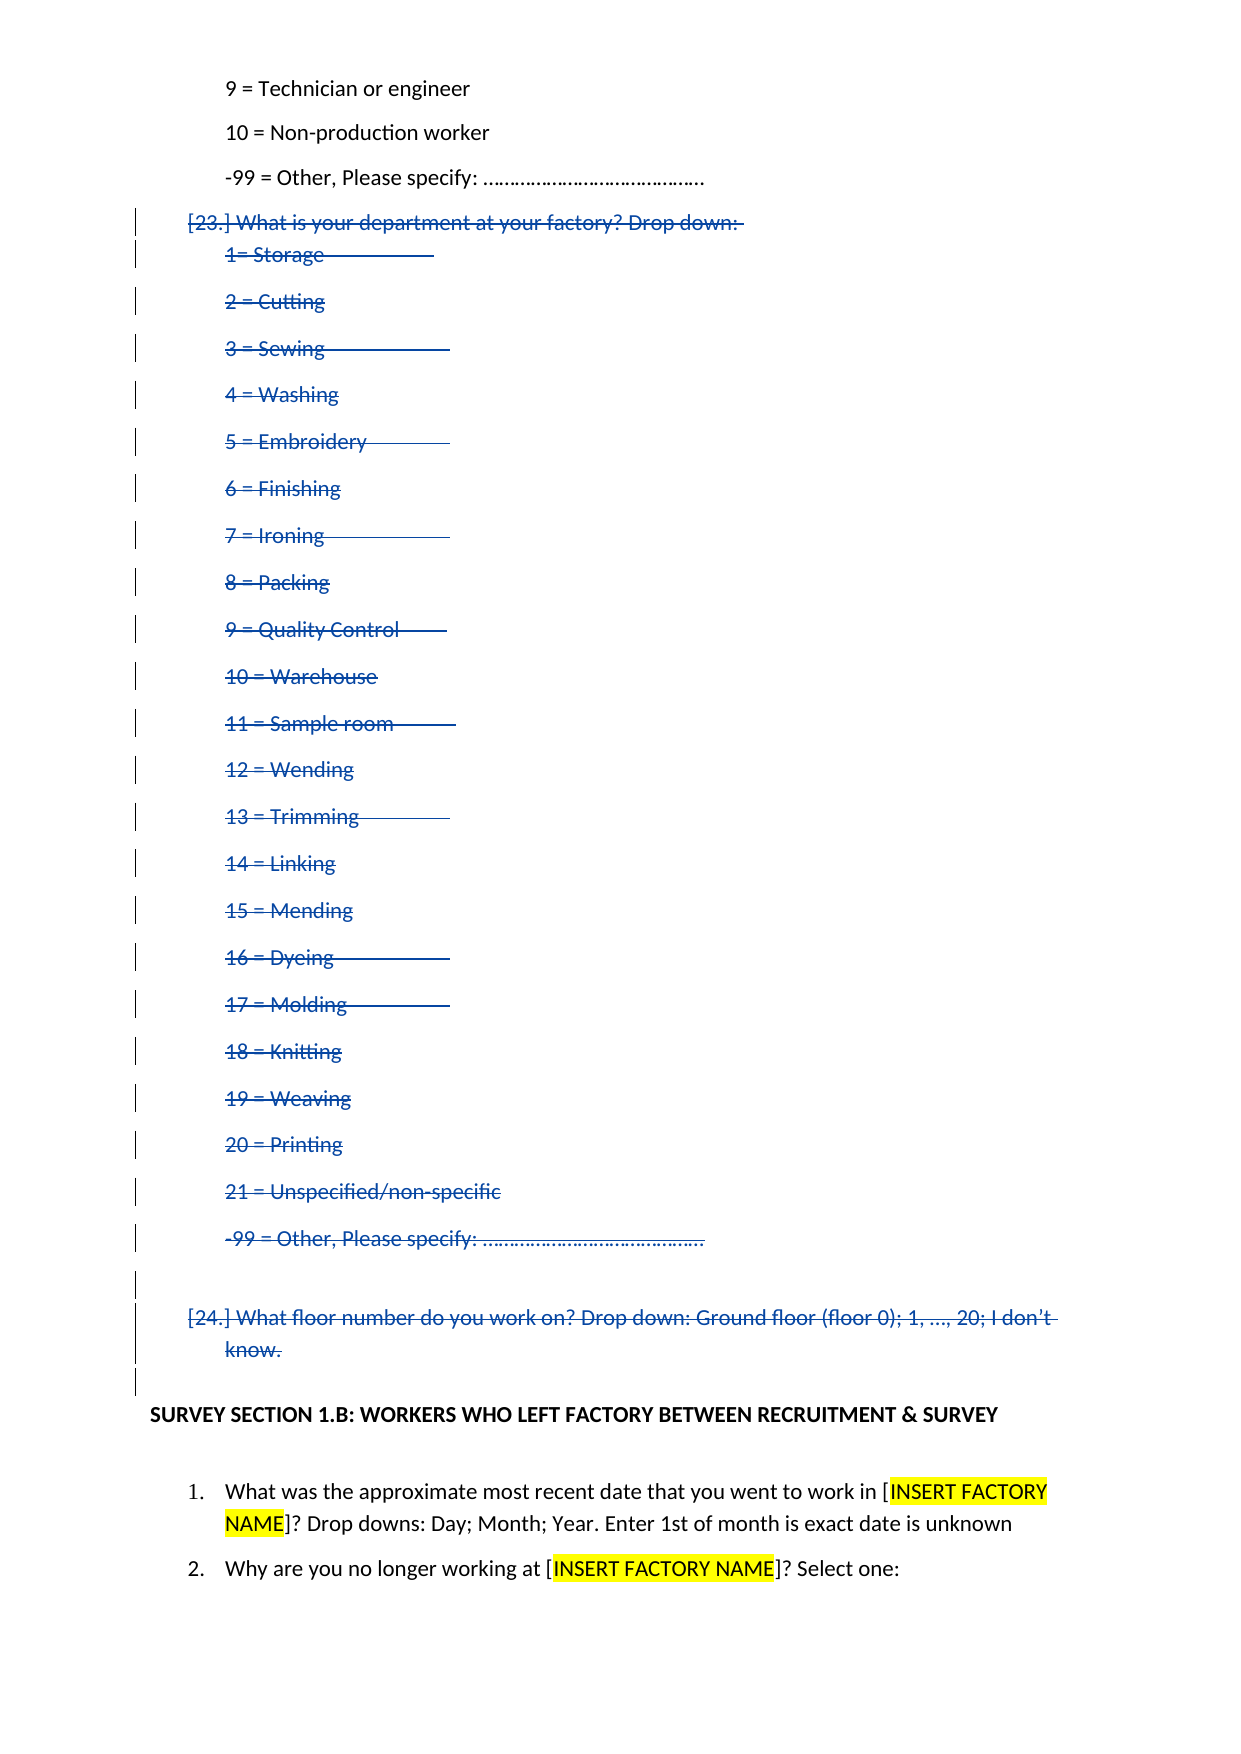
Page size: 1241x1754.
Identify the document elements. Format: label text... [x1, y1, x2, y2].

list SURVEY SECTION 1.B: WORKERS WHO LEFT FACTORY BETWEEN RECRUITMENT & SURVEY [150, 1400, 1090, 1428]
text 10 = Non-production worker [225, 118, 1090, 146]
text -99 = Other, Please specify: …………………………………… [225, 163, 1090, 191]
text 9 = Technician or engineer [225, 74, 1090, 102]
list Why are you no longer working at [INSERT FACTORY NAME]? Select one: [187, 1554, 553, 1582]
list Why are you no longer working at [INSERT FACTORY NAME]? Select one: [774, 1554, 1090, 1582]
list What was the approximate most recent date that you went to work in [INSERT FACTORY NAME]? Drop downs: Day; Month; Year. Enter 1st of month is exact date is unknown [187, 1477, 1090, 1537]
